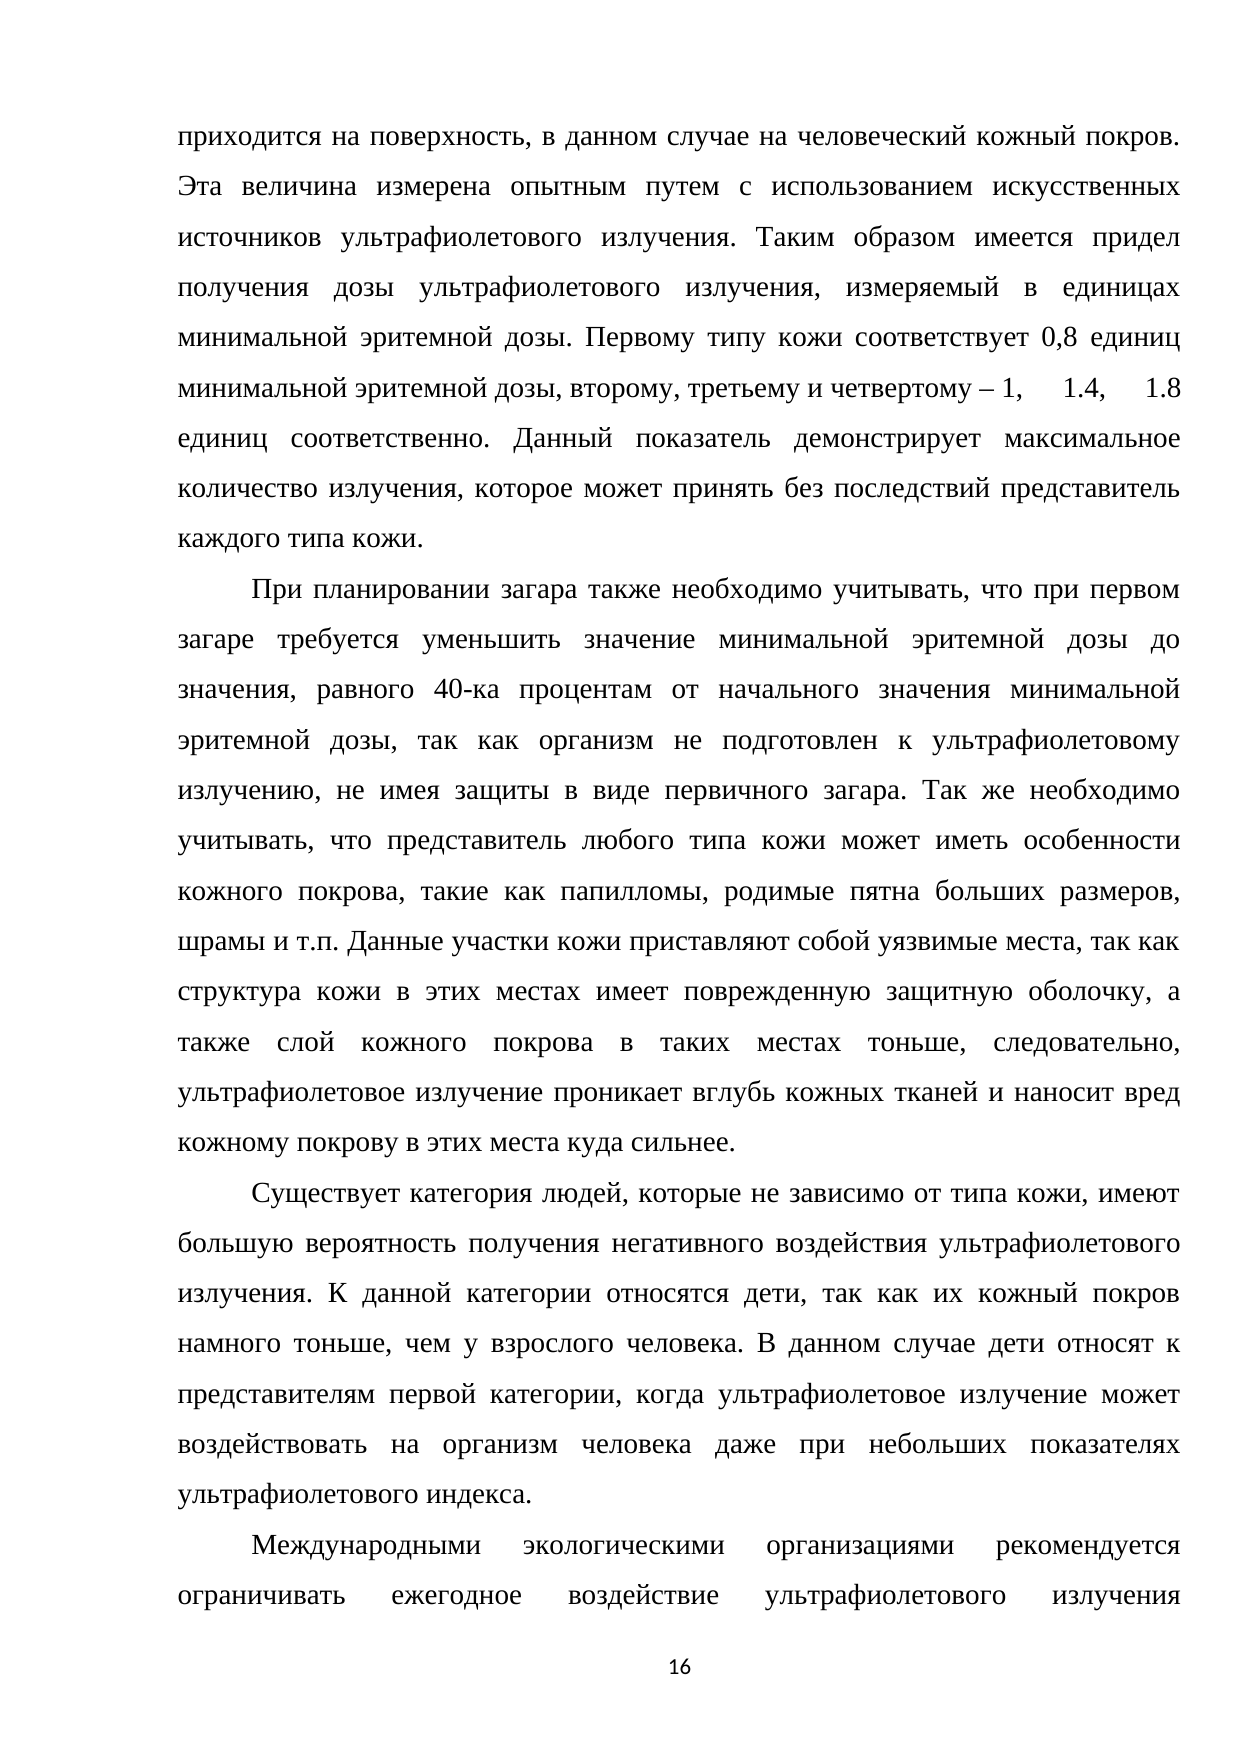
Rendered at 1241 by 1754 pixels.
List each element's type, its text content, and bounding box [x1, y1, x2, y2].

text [177, 1527, 1181, 1611]
text Существует категория людей, которые не зависимо от типа кожи, имеют большую вероятность получения негативного воздействия ультрафиолетового излучения. К данной категории относятся дети, так как их кожный покров намного тоньше, чем у взрослого человека. В данном случае дети относят к представителям первой категории, когда ультрафиолетовое излучение может воздействовать на организм человека даже при небольших показателях ультрафиолетового индекса. [177, 1175, 1181, 1510]
text При планировании загара также необходимо учитывать, что при первом загаре требуется уменьшить значение минимальной эритемной дозы до значения, равного 40-ка процентам от начального значения минимальной эритемной дозы, так как организм не подготовлен к ультрафиолетовому излучению, не имея защиты в виде первичного загара. Так же необходимо учитывать, что представитель любого типа кожи может иметь особенности кожного покрова, такие как папилломы, родимые пятна больших размеров, шрамы и т.п. Данные участки кожи приставляют собой уязвимые места, так как структура кожи в этих местах имеет поврежденную защитную оболочку, а также слой кожного покрова в таких местах тоньше, следовательно, ультрафиолетовое излучение проникает вглубь кожных тканей и наносит вред кожному покрову в этих места куда сильнее. [177, 571, 1181, 1158]
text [177, 118, 1181, 554]
